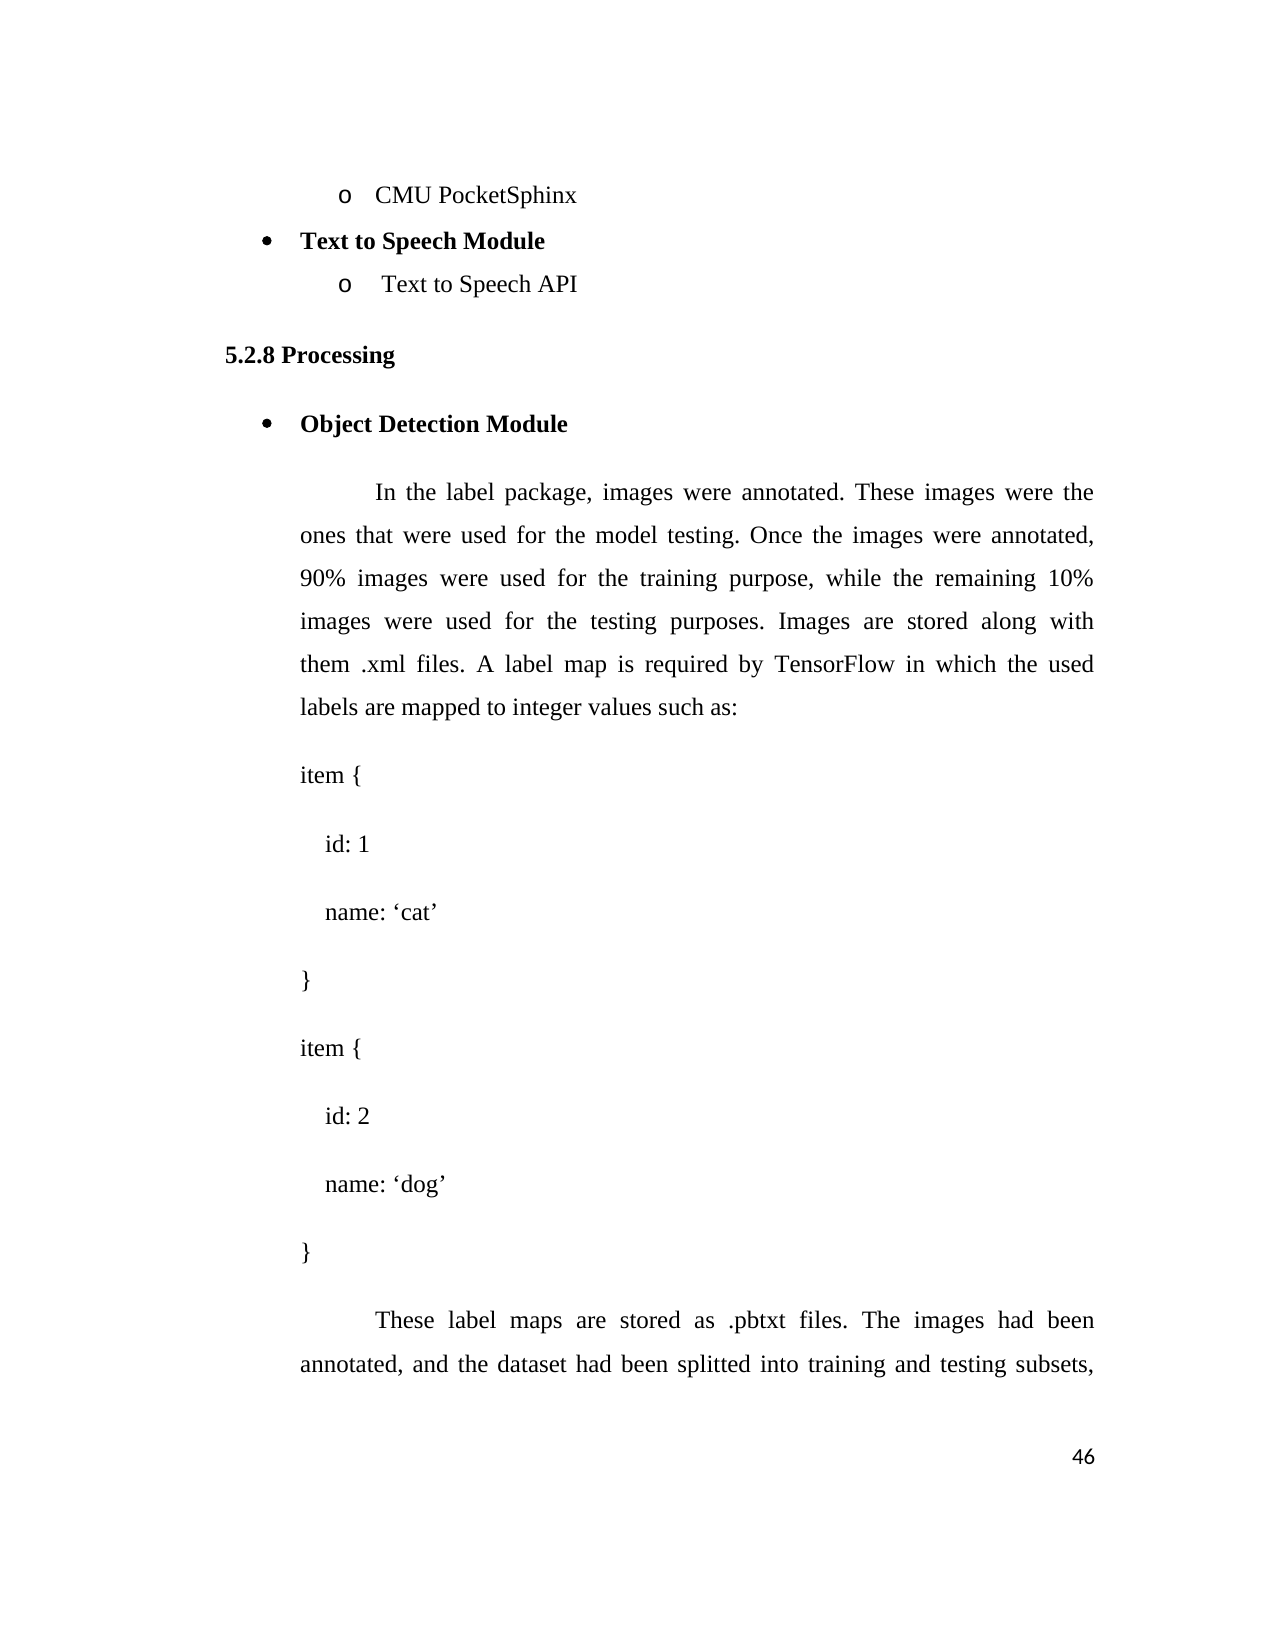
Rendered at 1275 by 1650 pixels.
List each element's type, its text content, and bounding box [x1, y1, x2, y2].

text name: ‘cat’ [300, 897, 1095, 926]
text name: ‘dog’ [300, 1169, 1095, 1198]
text item { [300, 761, 1095, 789]
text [300, 1306, 1095, 1377]
text In the label package, images were annotated. These images were the ones that were used for the model testing. Once the images were annotated, 90% images were used for the training purpose, while the remaining 10% images were used for the testing purposes. Images are stored along with them .xml files. A label map is required by TensorFlow in which the used labels are mapped to integer values such as: [300, 477, 1095, 721]
list Text to Speech Module [262, 226, 1095, 255]
text } [300, 965, 1095, 994]
list Text to Speech API [337, 269, 1095, 300]
text } [300, 1237, 1095, 1266]
subtitle 5.2.8 Processing [225, 341, 1095, 369]
list CMU PocketSphinx [337, 180, 1095, 211]
text id: 1 [300, 829, 1095, 857]
list Object Detection Module [262, 409, 1095, 437]
text id: 2 [300, 1101, 1095, 1130]
text item { [300, 1033, 1095, 1062]
